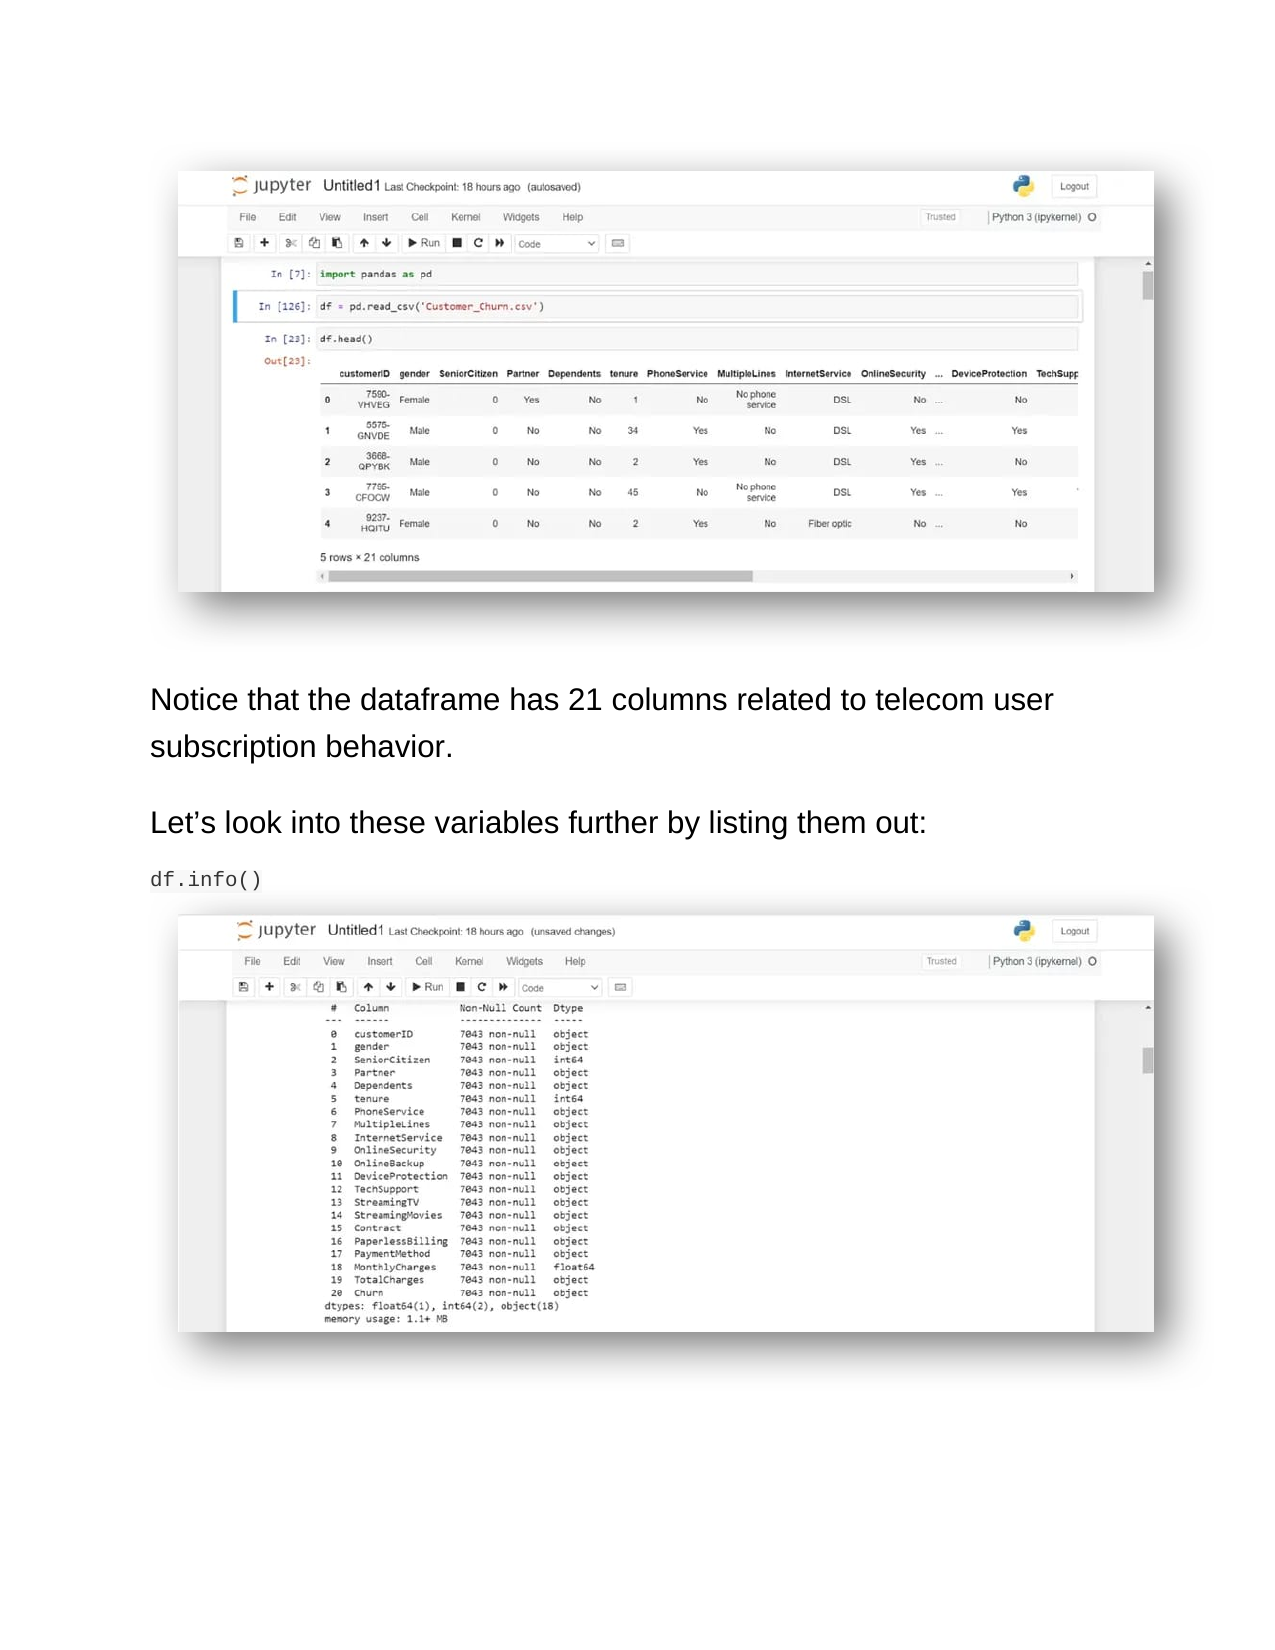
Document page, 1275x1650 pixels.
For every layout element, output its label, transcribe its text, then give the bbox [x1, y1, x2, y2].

text df.info() [150, 869, 1125, 893]
text Let’s look into these variables further by listing them out: [150, 793, 1125, 840]
picture [178, 914, 1154, 1332]
text Notice that the dataframe has 21 columns related to telecom user subscription behavior. [150, 670, 1125, 764]
picture [178, 171, 1154, 592]
